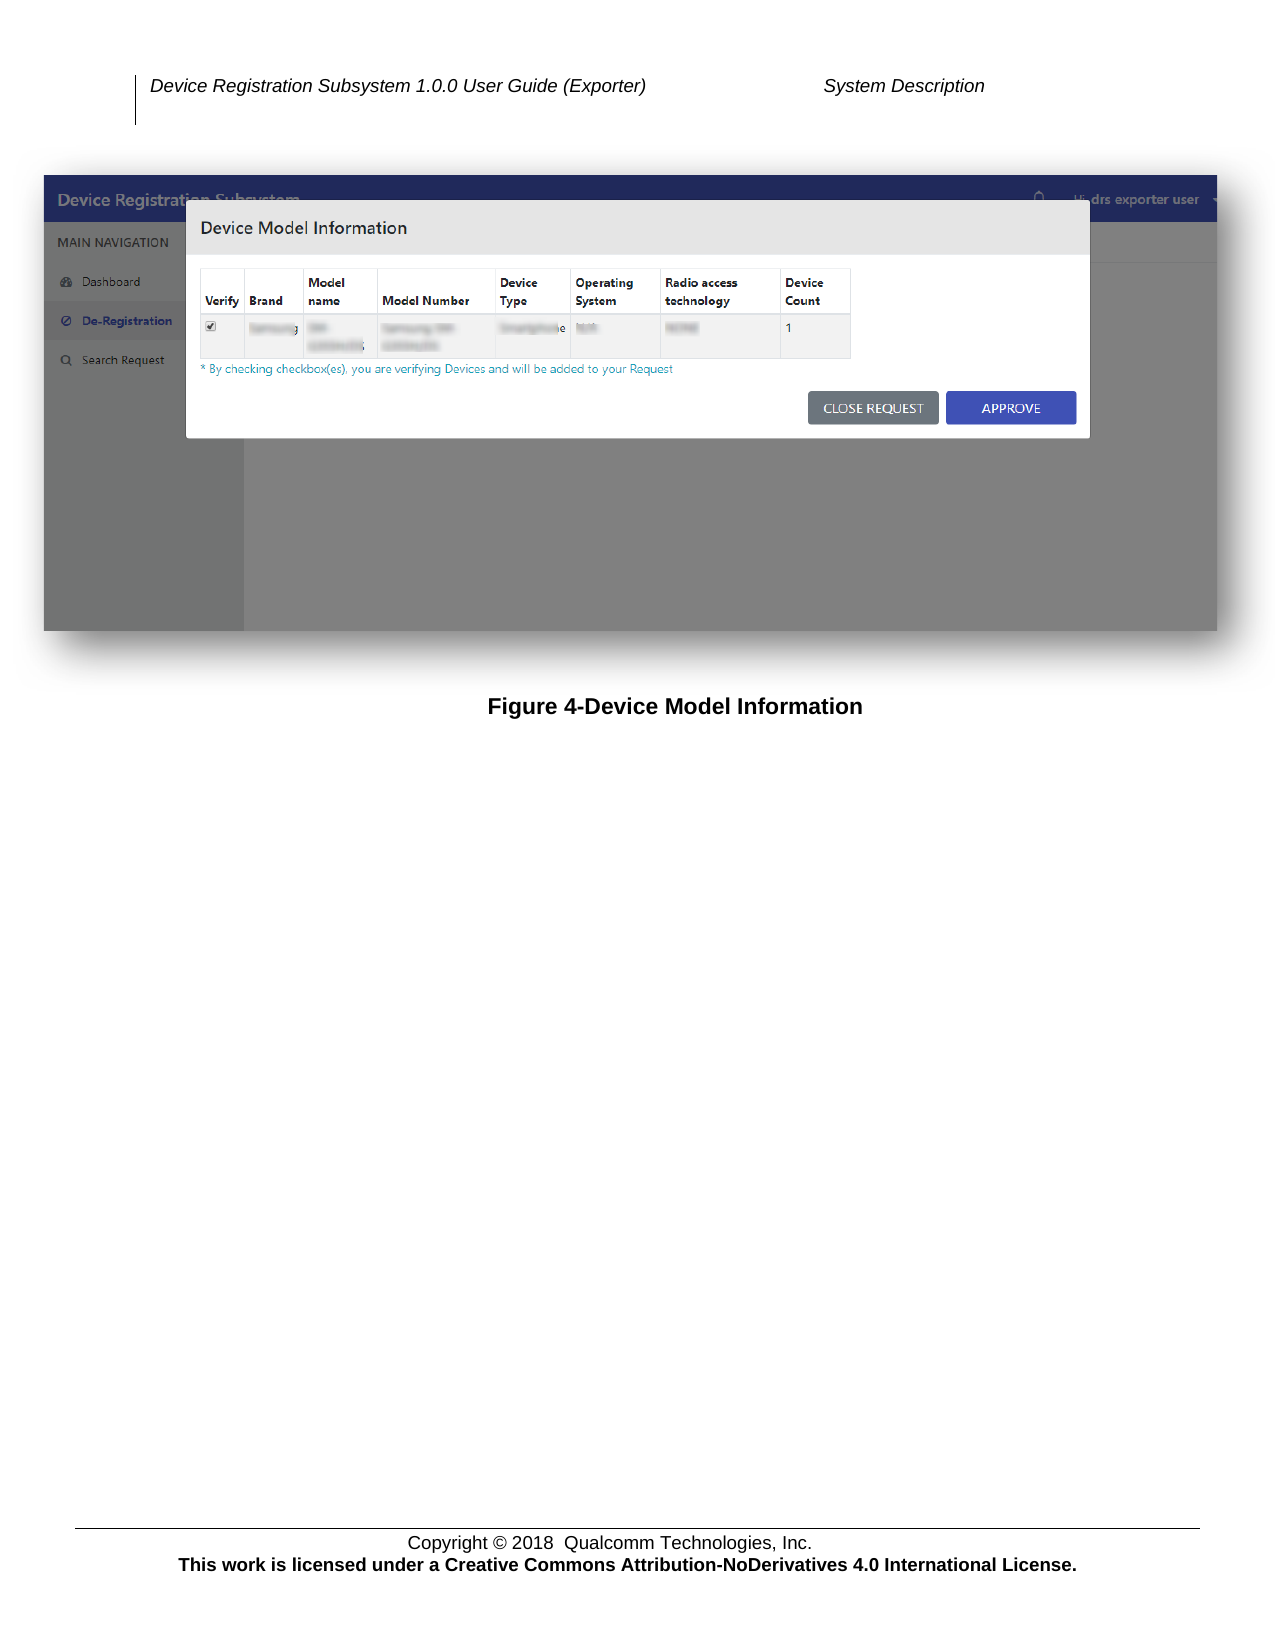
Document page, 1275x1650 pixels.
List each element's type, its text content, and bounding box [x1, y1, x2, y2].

picture [43, 175, 1218, 631]
